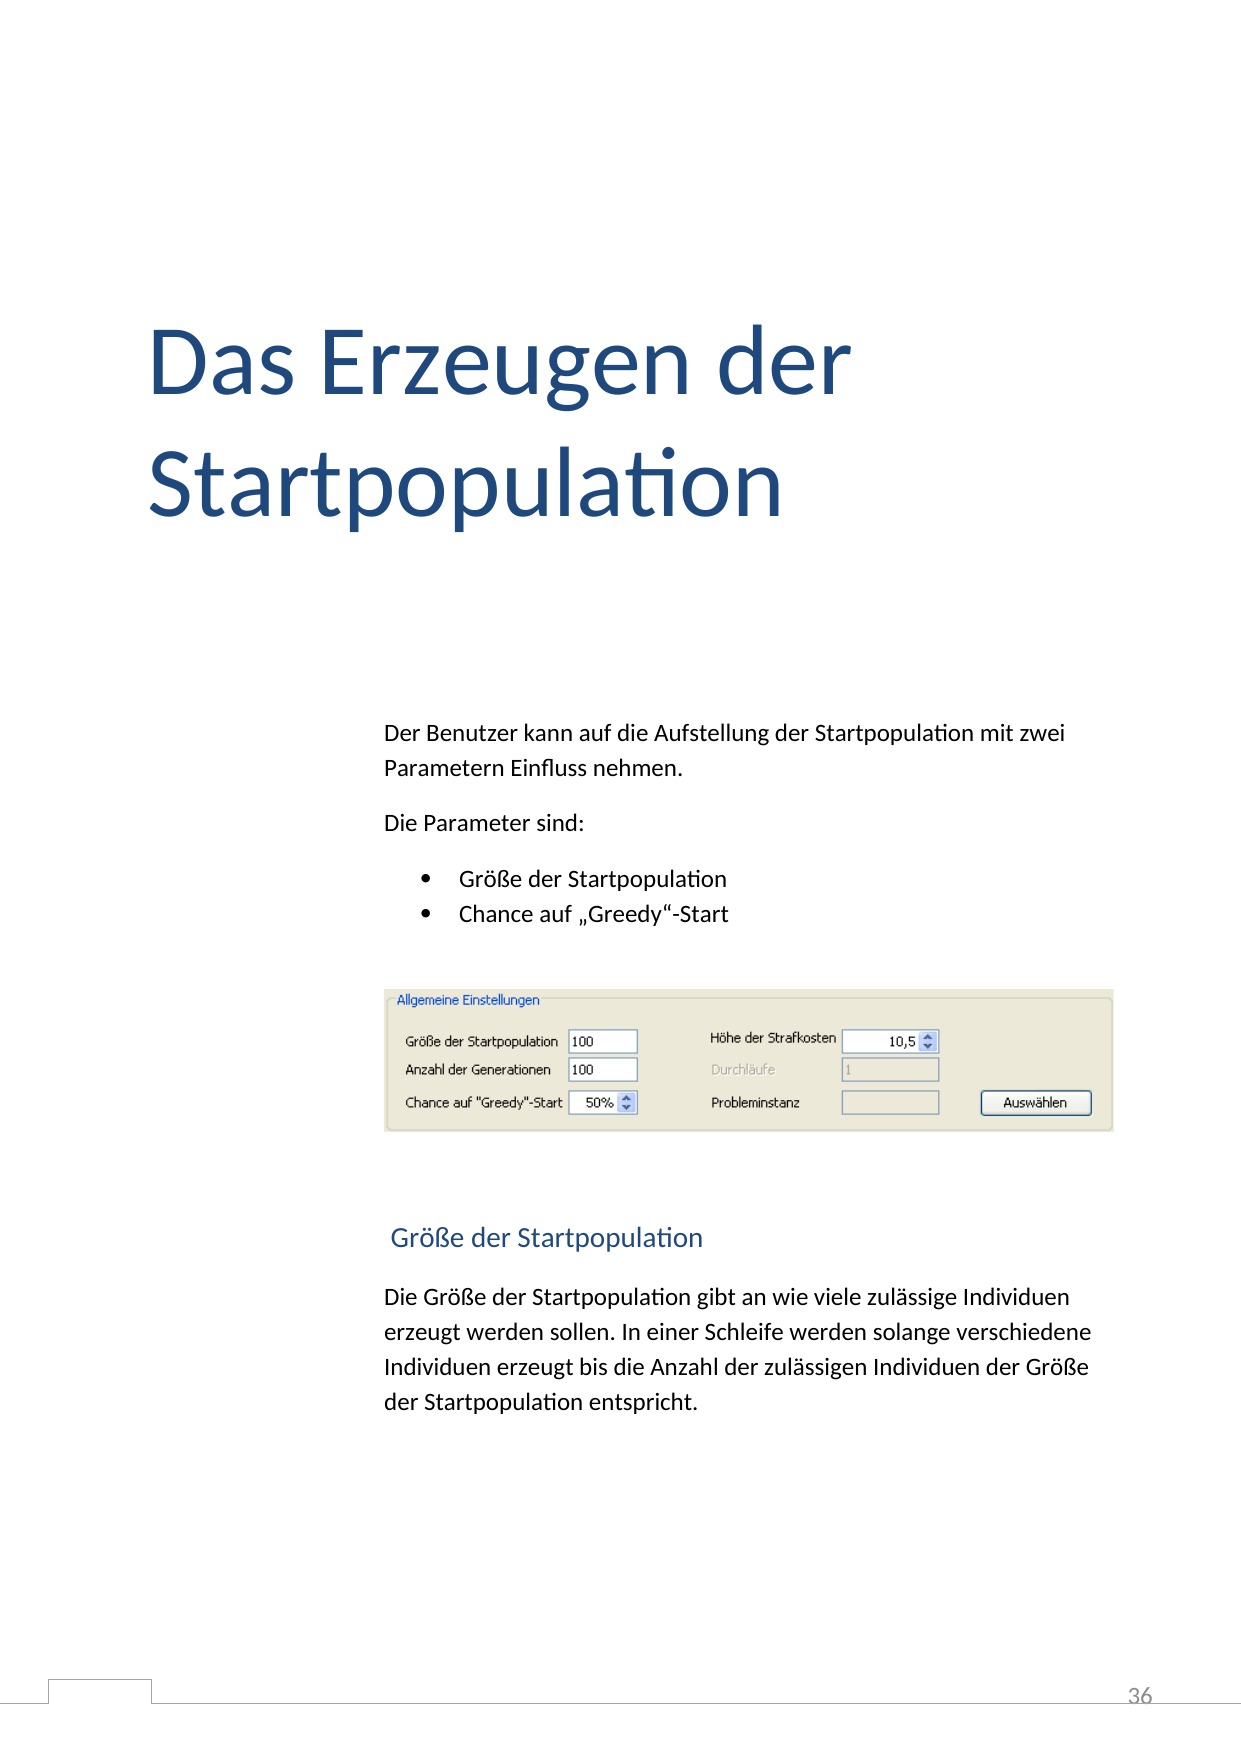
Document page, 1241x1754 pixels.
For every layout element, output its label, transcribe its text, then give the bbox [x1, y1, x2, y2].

text Größe der Startpopulation [384, 1219, 1093, 1254]
text Der Benutzer kann auf die Aufstellung der Startpopulation mit zwei Parametern Einfluss nehmen. [384, 717, 1093, 782]
list Größe der Startpopulation [421, 863, 1093, 894]
picture [383, 989, 1114, 1132]
text Die Parameter sind: [384, 808, 1093, 838]
subtitle Das Erzeugen der Startpopulation [148, 298, 1093, 542]
list Chance auf „Greedy“-Start [421, 898, 1093, 929]
text Die Größe der Startpopulation gibt an wie viele zulässige Individuen erzeugt werden sollen. In einer Schleife werden solange verschiedene Individuen erzeugt bis die Anzahl der zulässigen Individuen der Größe der Startpopulation entspricht. [384, 1281, 1093, 1416]
